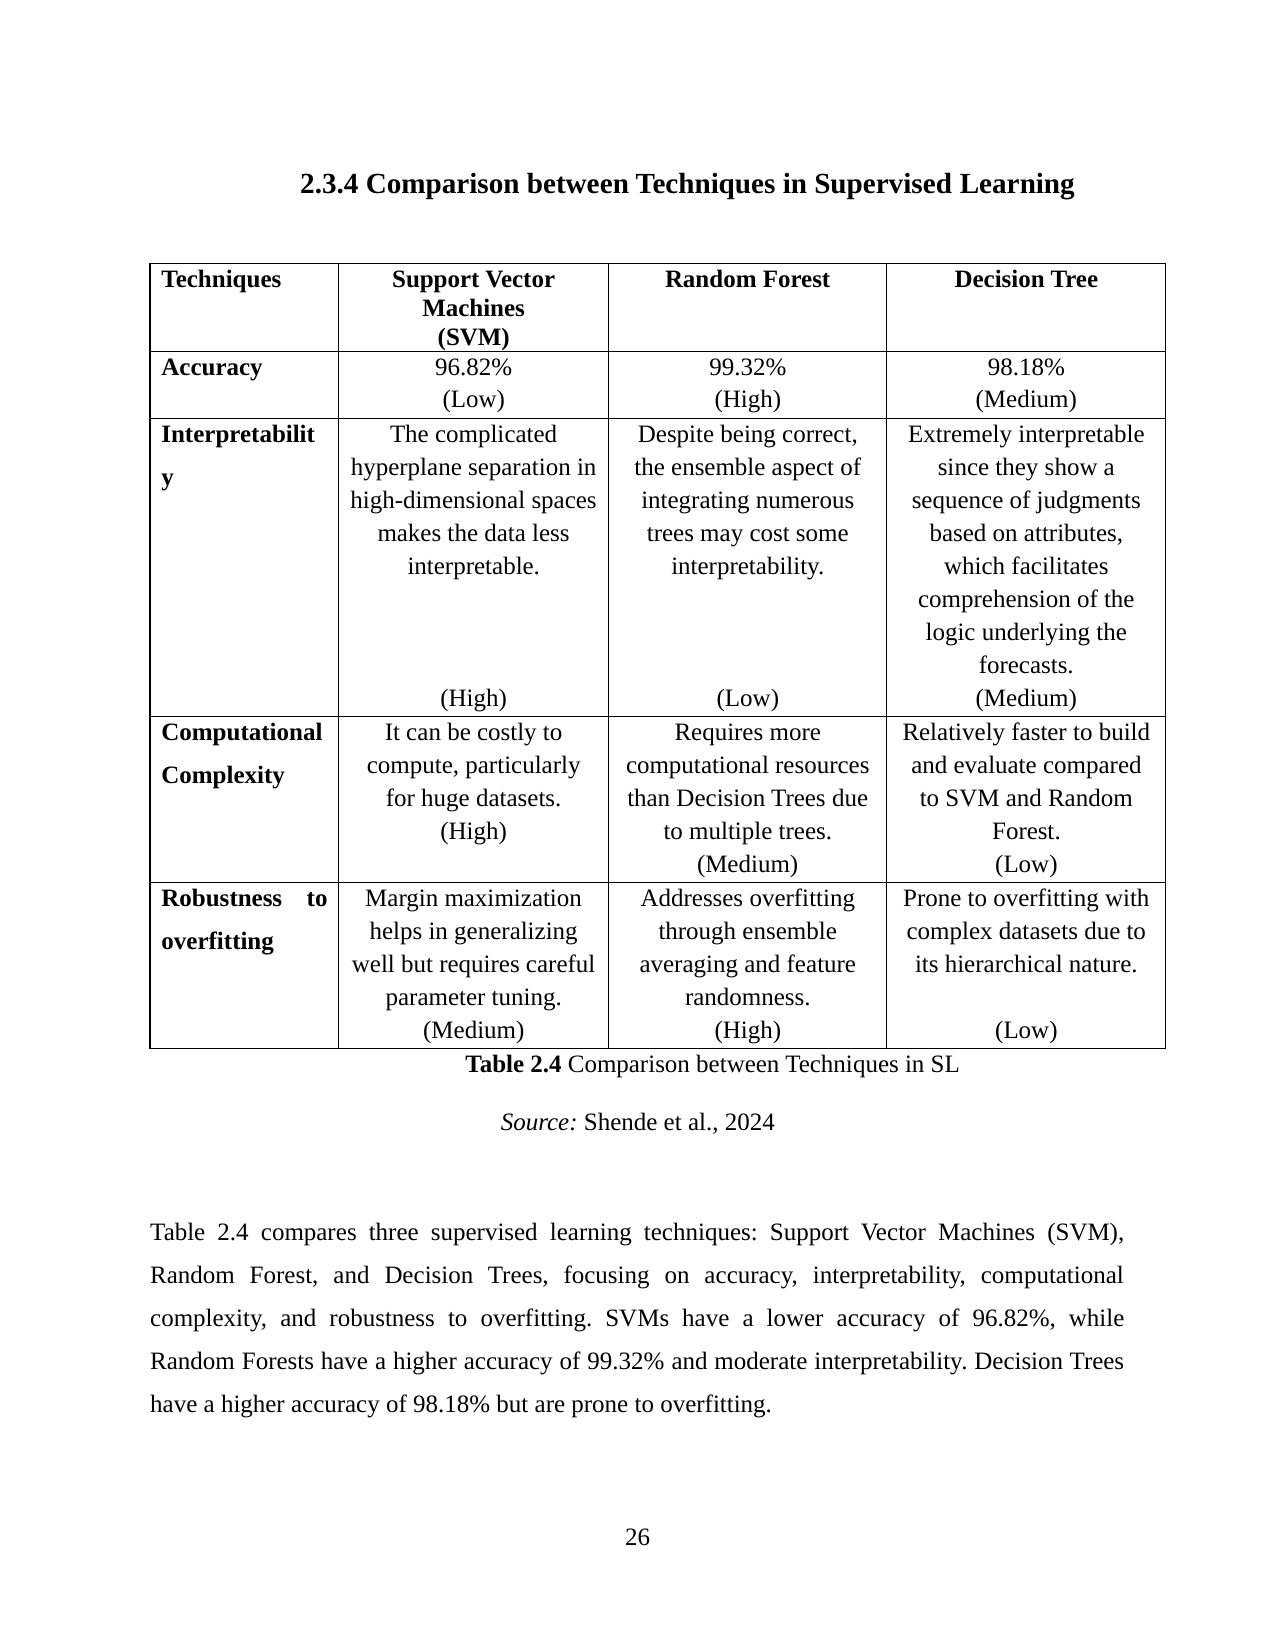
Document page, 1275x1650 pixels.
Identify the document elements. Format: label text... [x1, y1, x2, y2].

table_cell Extremely interpretable since they show a sequence of judgments based on attributes, which facilitates comprehension of the logic underlying the forecasts. (Medium) [887, 419, 1165, 716]
table_header Decision Tree [887, 264, 1165, 351]
text Source: [150, 1107, 1125, 1136]
table_cell Accuracy [151, 352, 338, 418]
table_cell Requires more computational resources than Decision Trees due to multiple trees. (Medium) [609, 717, 886, 882]
table_cell 99.32% (High) [609, 352, 886, 418]
table_header Random Forest [609, 264, 886, 351]
table_header Techniques [151, 264, 338, 351]
table_cell Interpretability [151, 419, 338, 716]
table_cell 96.82% (Low) [339, 352, 608, 418]
table_cell Robustness to overfitting [151, 883, 338, 1048]
table_cell Addresses overfitting through ensemble averaging and feature randomness. (High) [609, 883, 886, 1048]
table_cell 98.18% (Medium) [887, 352, 1165, 418]
subtitle 2.3.4 Comparison between Techniques in Supervised Learning [225, 167, 1125, 200]
table_cell Margin maximization helps in generalizing well but requires careful parameter tuning. (Medium) [339, 883, 608, 1048]
table_cell Despite being correct, the ensemble aspect of integrating numerous trees may cost some interpretability. (Low) [609, 419, 886, 716]
table_cell The complicated hyperplane separation in high-dimensional spaces makes the data less interpretable. (High) [339, 419, 608, 716]
table_cell Computational Complexity [151, 717, 338, 882]
list Table 2.4 Comparison between Techniques in SL [300, 1049, 1125, 1078]
table_header Support Vector Machines (SVM) [339, 264, 608, 351]
table_cell It can be costly to compute, particularly for huge datasets. (High) [339, 717, 608, 882]
table_cell Prone to overfitting with complex datasets due to its hierarchical nature. (Low) [887, 883, 1165, 1048]
text Table 2.4 compares three supervised learning techniques: Support Vector Machines (SVM), Random Forest, and Decision Trees, focusing on accuracy, interpretability, computational complexity, and robustness to overfitting. SVMs have a lower accuracy of 96.82%, while Random Forests have a higher accuracy of 99.32% and moderate interpretability. Decision Trees have a higher accuracy of 98.18% but are prone to overfitting. [150, 1217, 1125, 1418]
table_cell Relatively faster to build and evaluate compared to SVM and Random Forest. (Low) [887, 717, 1165, 882]
